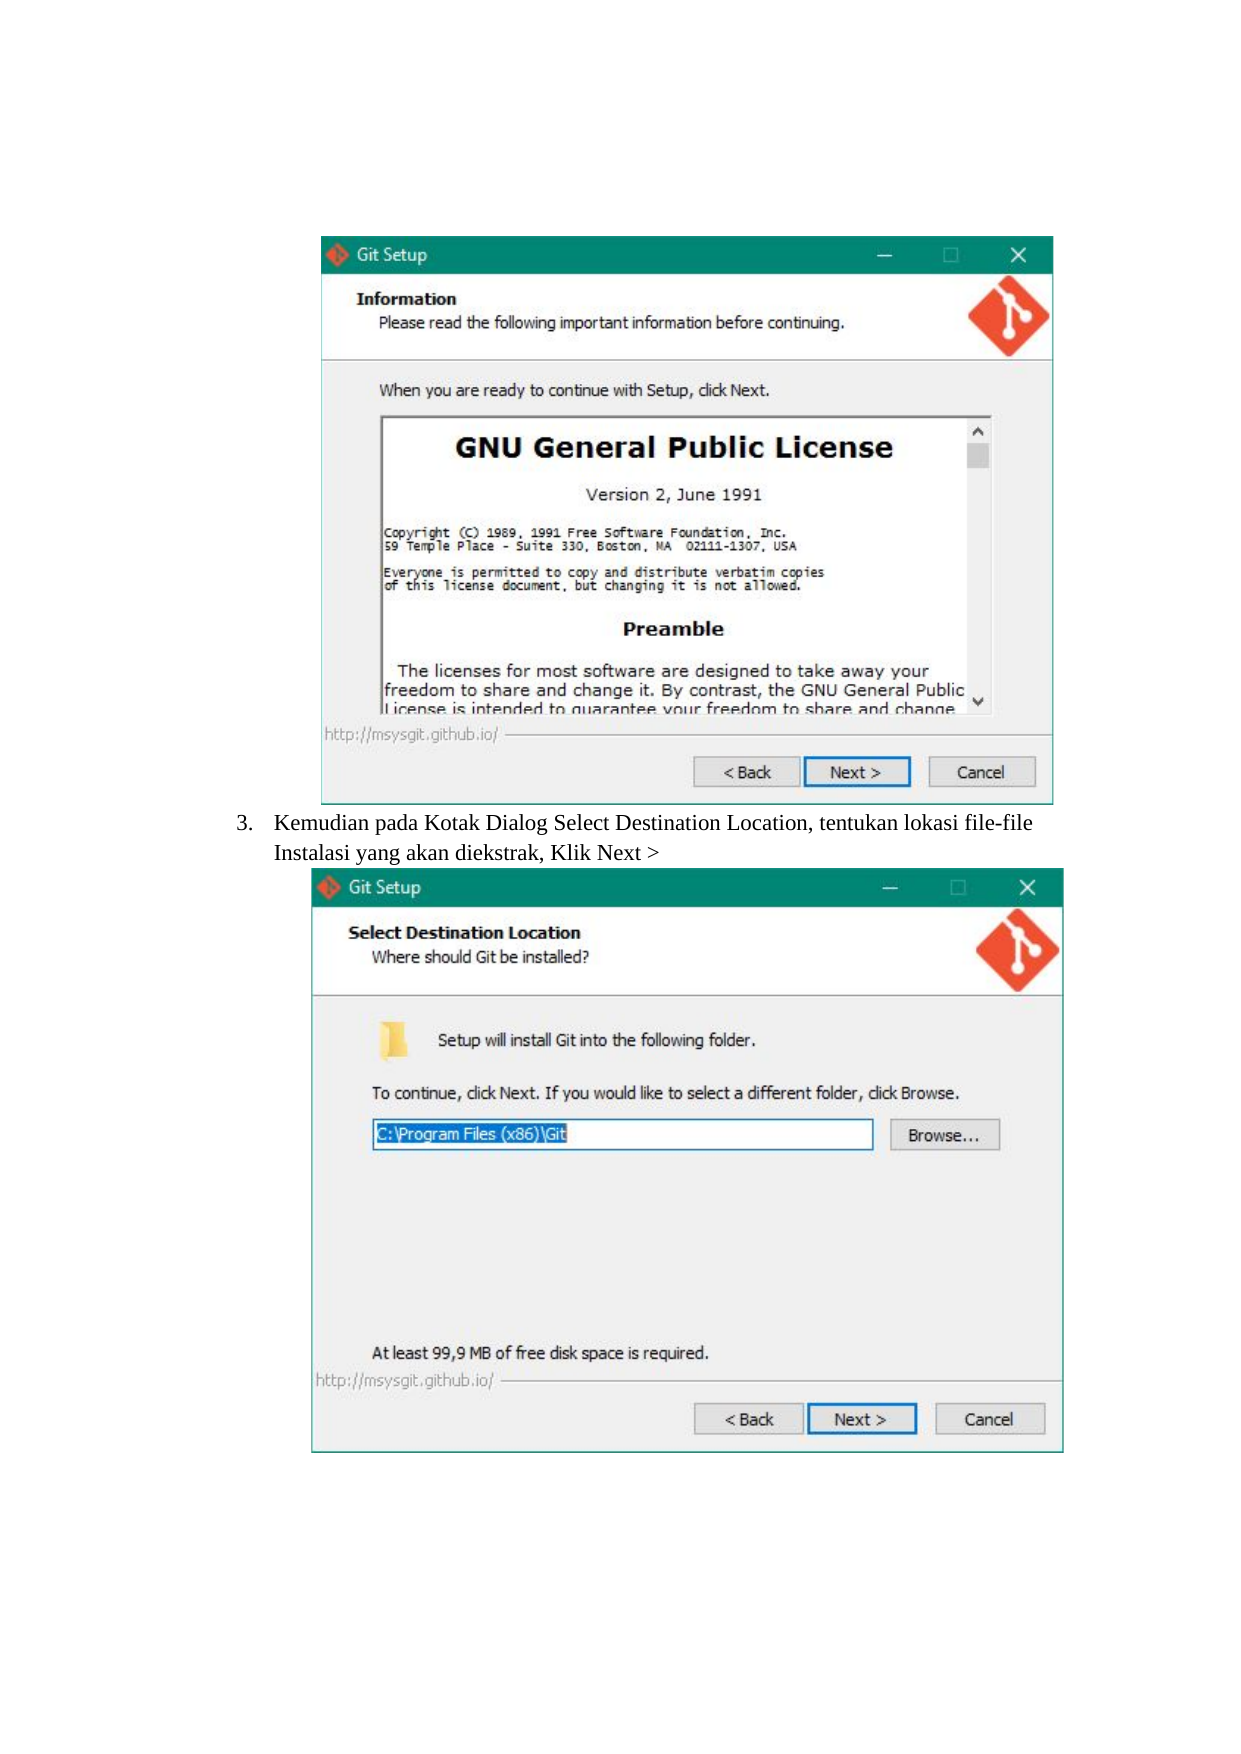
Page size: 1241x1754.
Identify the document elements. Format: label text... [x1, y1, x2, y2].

picture [311, 868, 1064, 1453]
list Kemudian pada Kotak Dialog Select Destination Location, tentukan lokasi file-file Instalasi yang akan diekstrak, Klik Next > [236, 808, 1063, 865]
picture [321, 236, 1054, 805]
